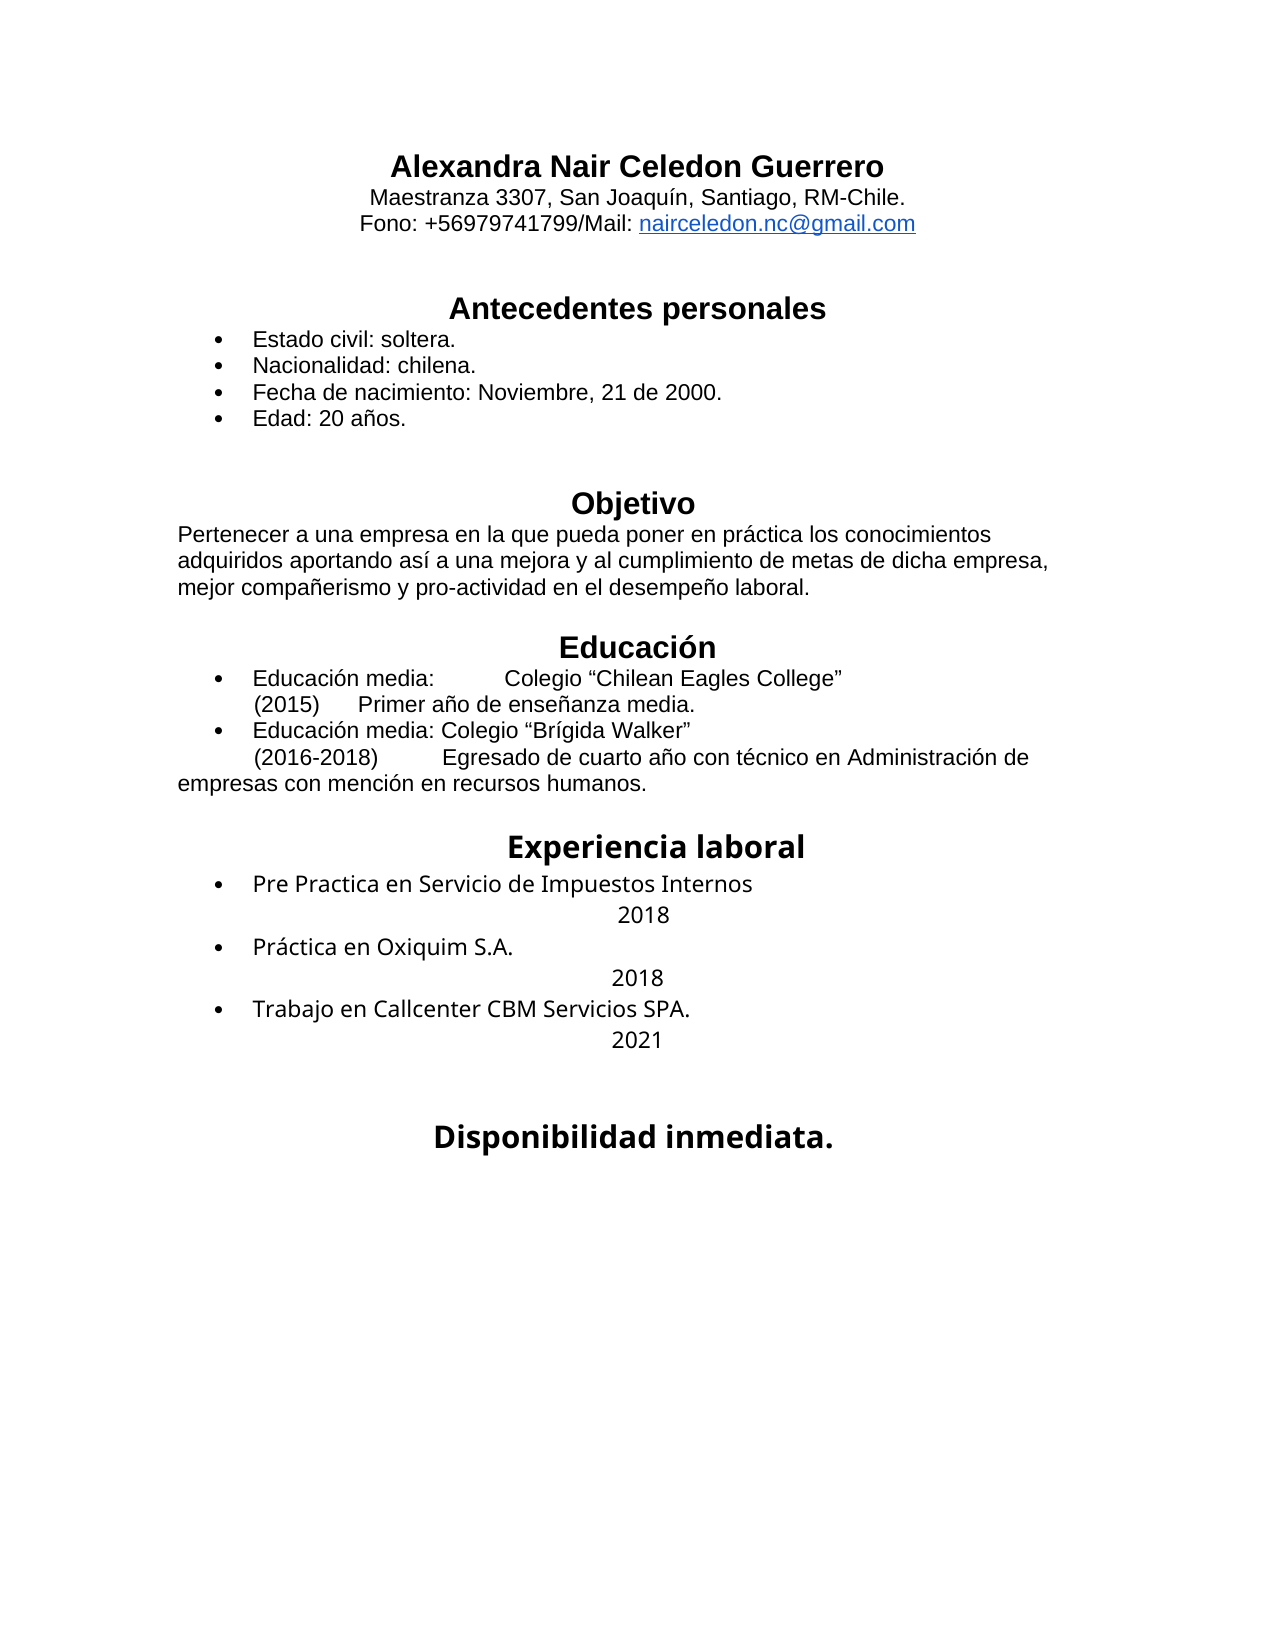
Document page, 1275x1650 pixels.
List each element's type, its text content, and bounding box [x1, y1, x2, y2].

text Pertenecer a una empresa en la que pueda poner en práctica los conocimientos adquiridos aportando así a una mejora y al cumplimiento de metas de dicha empresa, mejor compañerismo y pro-actividad en el desempeño laboral. [177, 521, 1098, 600]
list Edad: 20 años. [215, 405, 1098, 431]
list Nacionalidad: chilena. [215, 352, 1098, 379]
text (2015) Primer año de enseñanza media. [177, 691, 1098, 717]
list Pre Practica en Servicio de Impuestos Internos [215, 868, 1098, 899]
text Educación [177, 629, 1098, 665]
text Experiencia laboral [215, 825, 1098, 868]
text Disponibilidad inmediata. [177, 1115, 1098, 1158]
text 2021 [177, 1024, 1098, 1055]
list Práctica en Oxiquim S.A. [215, 930, 1098, 962]
list Fecha de nacimiento: Noviembre, 21 de 2000. [215, 379, 1098, 405]
list Educación media: Colegio “Chilean Eagles College” [215, 665, 1098, 691]
text 2018 [177, 899, 1098, 930]
text Objetivo [177, 485, 1098, 521]
list Trabajo en Callcenter CBM Servicios SPA. [215, 993, 1098, 1024]
text Maestranza 3307, San Joaquín, Santiago, RM-Chile. [177, 183, 1098, 210]
text Alexandra Nair Celedon Guerrero [177, 148, 1098, 183]
list Educación media: Colegio “Brígida Walker” [215, 717, 1098, 744]
text 2018 [177, 962, 1098, 993]
text (2016-2018) Egresado de cuarto año con técnico en Administración de empresas con mención en recursos humanos. [177, 744, 1098, 797]
text Antecedentes personales [177, 290, 1098, 326]
text Fono: +56979741799/Mail: nairceledon.nc@gmail.com [177, 210, 1098, 236]
list Estado civil: soltera. [215, 326, 1098, 352]
